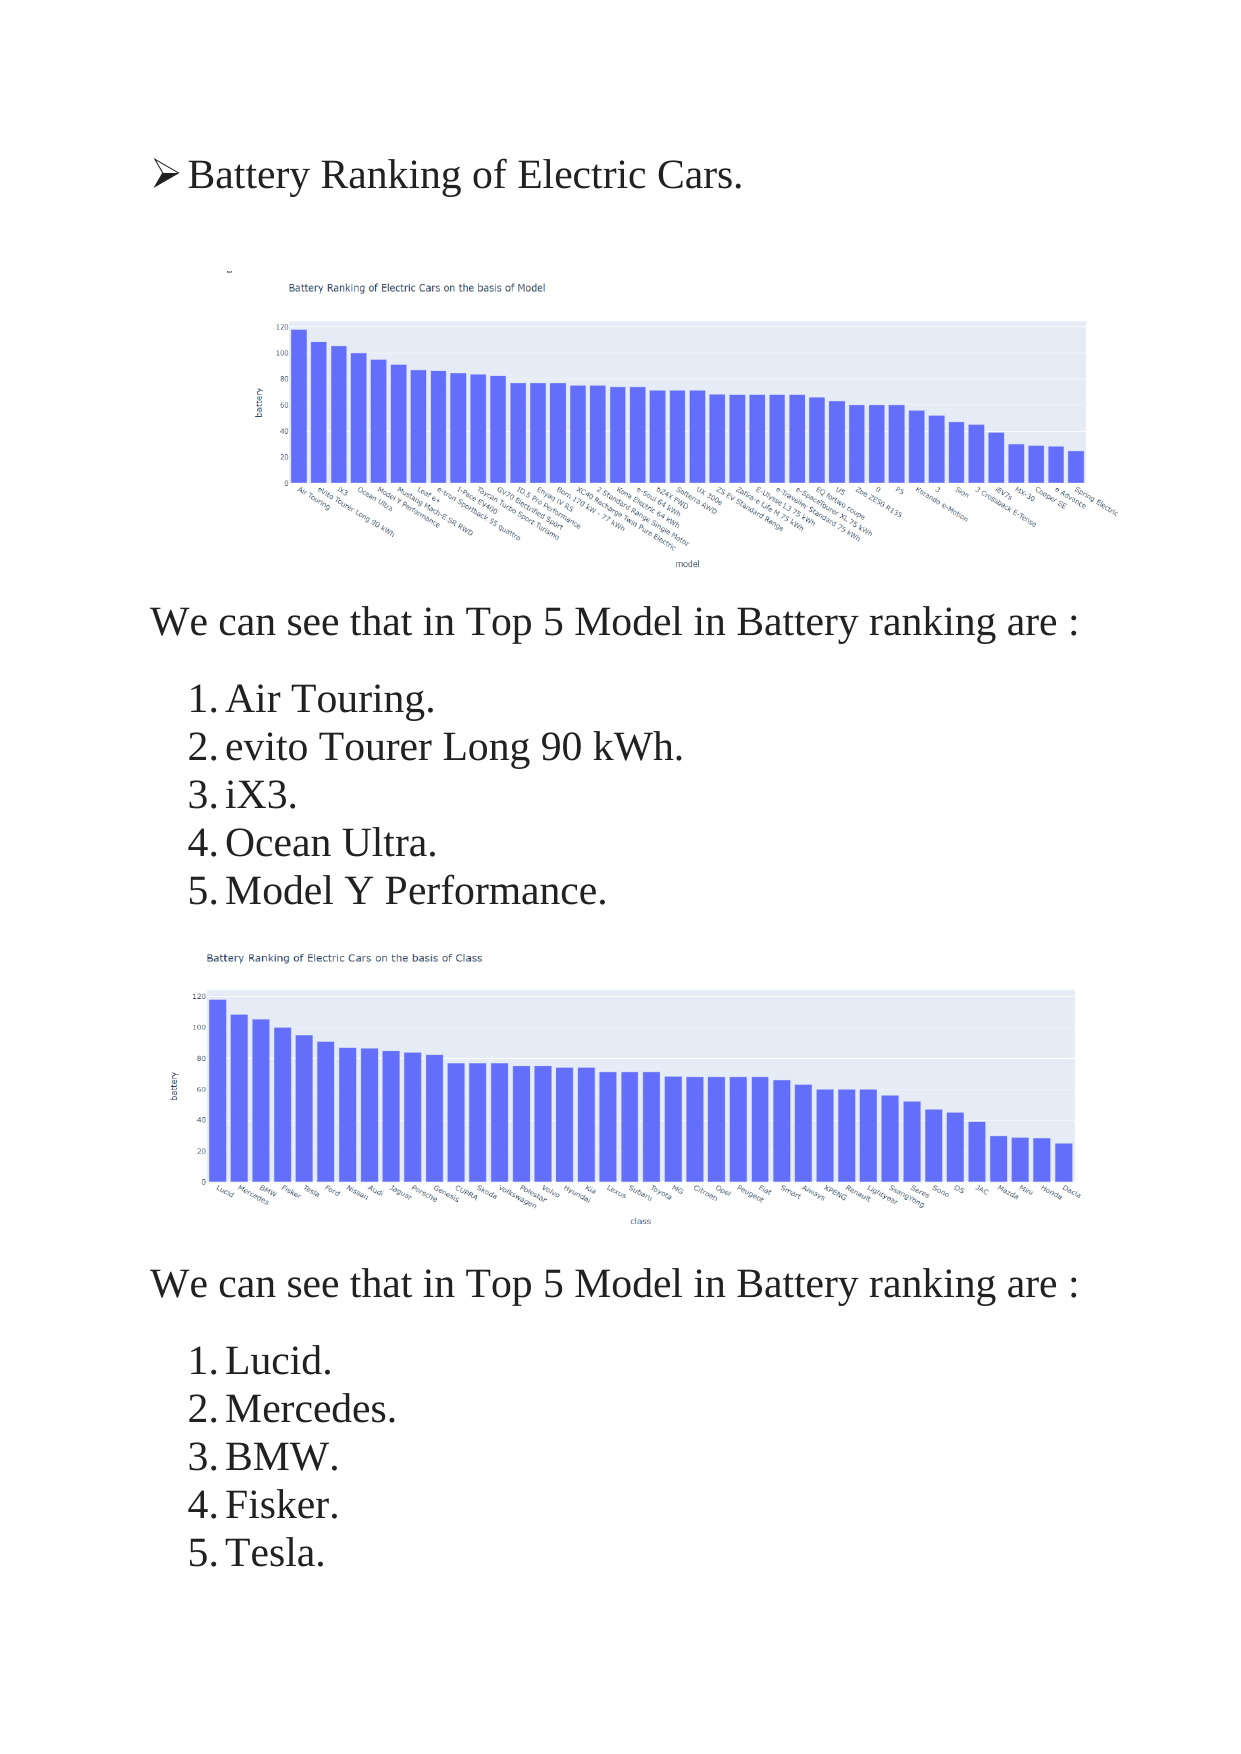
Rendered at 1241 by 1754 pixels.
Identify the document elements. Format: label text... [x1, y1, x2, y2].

list iX3. [187, 769, 1090, 817]
list Lucid. [187, 1336, 1090, 1383]
list Ocean Ultra. [187, 817, 1090, 865]
list Tesla. [187, 1527, 1090, 1575]
text We can see that in Top 5 Model in Battery ranking are : [150, 1258, 1090, 1306]
list Model Y Performance. [187, 865, 1090, 913]
list Air Touring. [187, 674, 1090, 722]
subtitle Battery Ranking of Electric Cars. [150, 150, 1090, 198]
list Fisker. [187, 1479, 1090, 1527]
picture [150, 942, 1090, 1230]
list BMW. [187, 1431, 1090, 1479]
list evito Tourer Long 90 kWh. [187, 722, 1090, 769]
text We can see that in Top 5 Model in Battery ranking are : [150, 597, 1090, 644]
picture [225, 271, 1122, 584]
list Mercedes. [187, 1383, 1090, 1431]
